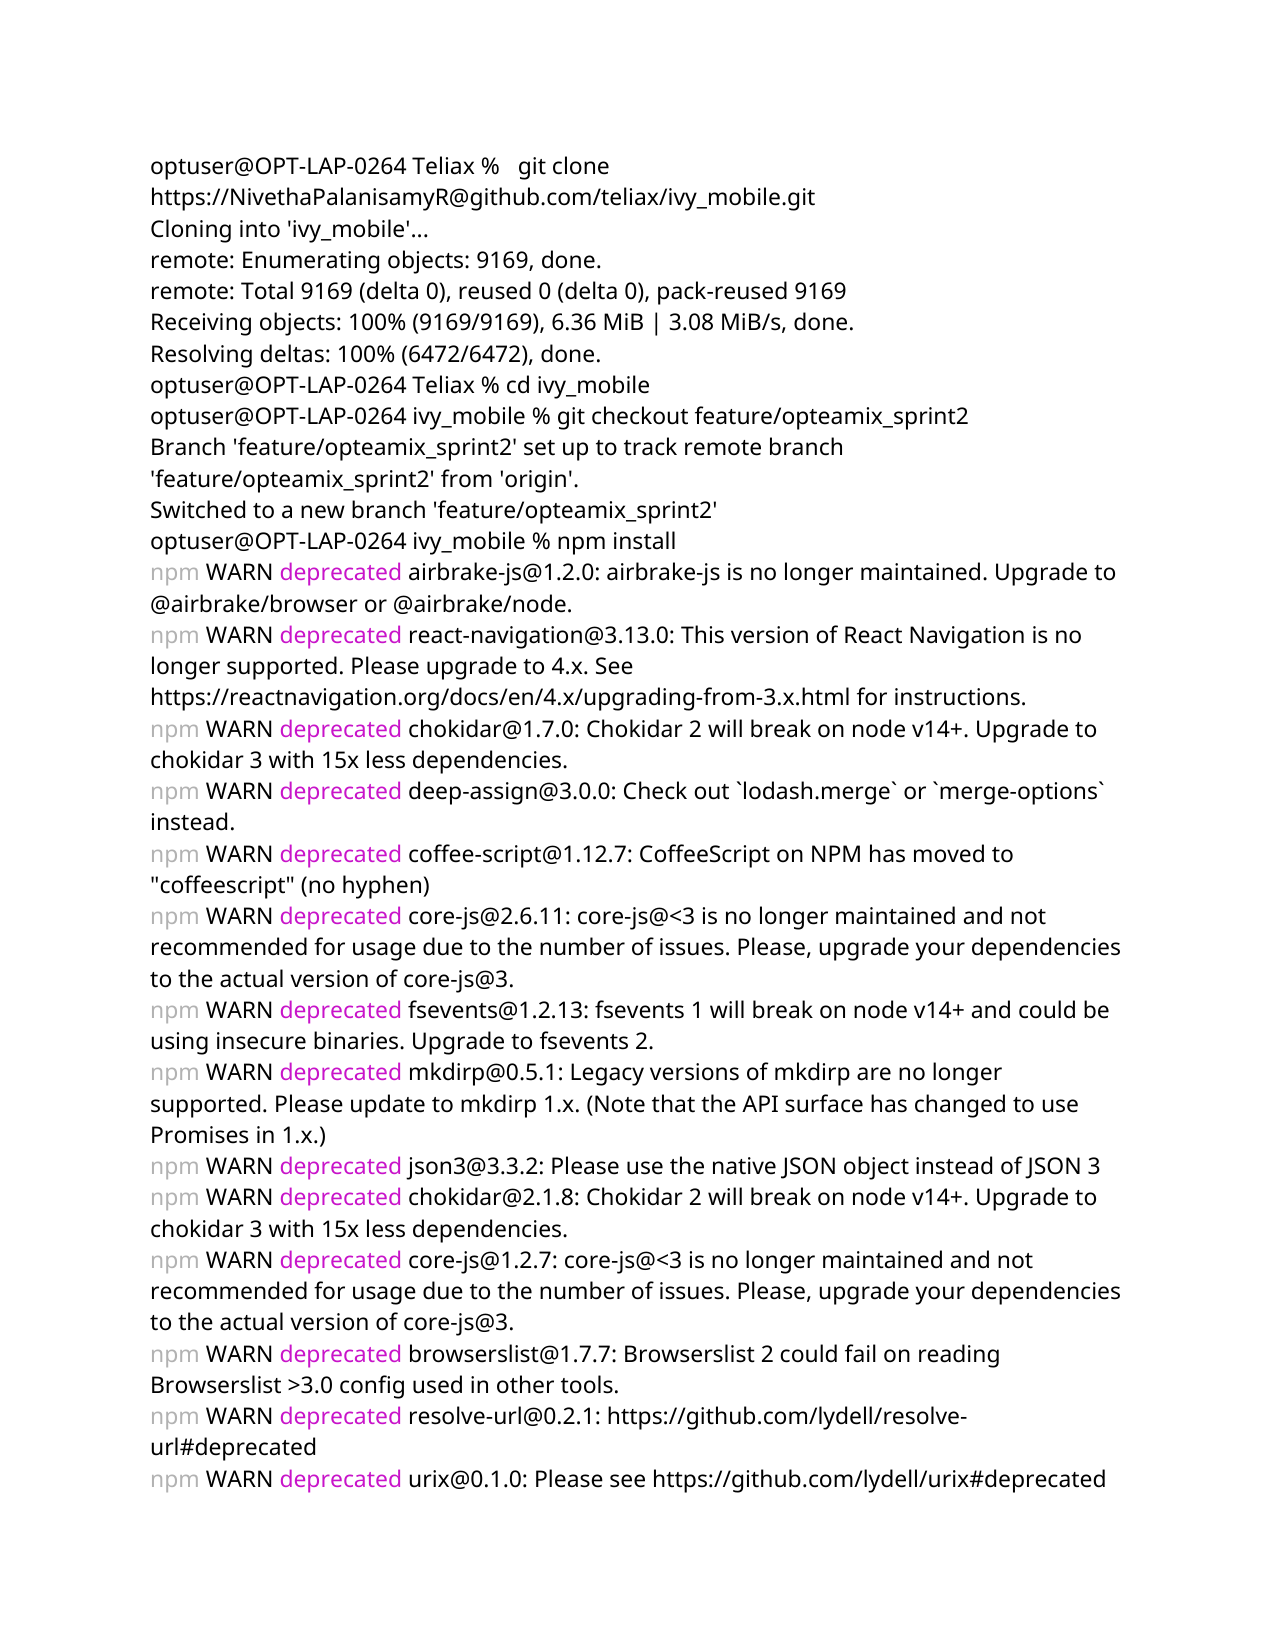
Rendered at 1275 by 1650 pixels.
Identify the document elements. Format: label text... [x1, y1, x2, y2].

text npm WARN deprecated json3@3.3.2: Please use the native JSON object instead of JSON 3 [150, 1150, 1125, 1181]
text remote: Enumerating objects: 9169, done. [150, 244, 1125, 275]
text remote: Total 9169 (delta 0), reused 0 (delta 0), pack-reused 9169 [150, 275, 1125, 306]
text npm WARN deprecated chokidar@1.7.0: Chokidar 2 will break on node v14+. Upgrade to chokidar 3 with 15x less dependencies. [150, 712, 1125, 775]
text optuser@OPT-LAP-0264 Teliax % git clone https://NivethaPalanisamyR@github.com/teliax/ivy_mobile.git [150, 150, 1125, 212]
text optuser@OPT-LAP-0264 ivy_mobile % npm install [150, 525, 1125, 556]
text npm WARN deprecated chokidar@2.1.8: Chokidar 2 will break on node v14+. Upgrade to chokidar 3 with 15x less dependencies. [150, 1181, 1125, 1244]
text npm WARN deprecated airbrake-js@1.2.0: airbrake-js is no longer maintained. Upgrade to @airbrake/browser or @airbrake/node. [150, 556, 1125, 619]
text Branch 'feature/opteamix_sprint2' set up to track remote branch 'feature/opteamix_sprint2' from 'origin'. [150, 431, 1125, 494]
text npm WARN deprecated mkdirp@0.5.1: Legacy versions of mkdirp are no longer supported. Please update to mkdirp 1.x. (Note that the API surface has changed to use Promises in 1.x.) [150, 1056, 1125, 1150]
text npm WARN deprecated urix@0.1.0: Please see https://github.com/lydell/urix#deprecated [150, 1462, 1125, 1494]
text npm WARN deprecated core-js@2.6.11: core-js@<3 is no longer maintained and not recommended for usage due to the number of issues. Please, upgrade your dependencies to the actual version of core-js@3. [150, 900, 1125, 994]
text npm WARN deprecated react-navigation@3.13.0: This version of React Navigation is no longer supported. Please upgrade to 4.x. See https://reactnavigation.org/docs/en/4.x/upgrading-from-3.x.html for instructions. [150, 619, 1125, 712]
text npm WARN deprecated coffee-script@1.12.7: CoffeeScript on NPM has moved to "coffeescript" (no hyphen) [150, 837, 1125, 900]
text npm WARN deprecated deep-assign@3.0.0: Check out `lodash.merge` or `merge-options` instead. [150, 775, 1125, 837]
text Receiving objects: 100% (9169/9169), 6.36 MiB | 3.08 MiB/s, done. [150, 306, 1125, 337]
text npm WARN deprecated browserslist@1.7.7: Browserslist 2 could fail on reading Browserslist >3.0 config used in other tools. [150, 1337, 1125, 1400]
text Switched to a new branch 'feature/opteamix_sprint2' [150, 494, 1125, 525]
text optuser@OPT-LAP-0264 Teliax % cd ivy_mobile [150, 369, 1125, 400]
text npm WARN deprecated fsevents@1.2.13: fsevents 1 will break on node v14+ and could be using insecure binaries. Upgrade to fsevents 2. [150, 994, 1125, 1056]
text npm WARN deprecated core-js@1.2.7: core-js@<3 is no longer maintained and not recommended for usage due to the number of issues. Please, upgrade your dependencies to the actual version of core-js@3. [150, 1244, 1125, 1337]
text npm WARN deprecated resolve-url@0.2.1: https://github.com/lydell/resolve-url#deprecated [150, 1400, 1125, 1462]
text Resolving deltas: 100% (6472/6472), done. [150, 337, 1125, 369]
text optuser@OPT-LAP-0264 ivy_mobile % git checkout feature/opteamix_sprint2 [150, 400, 1125, 431]
text Cloning into 'ivy_mobile'... [150, 212, 1125, 244]
